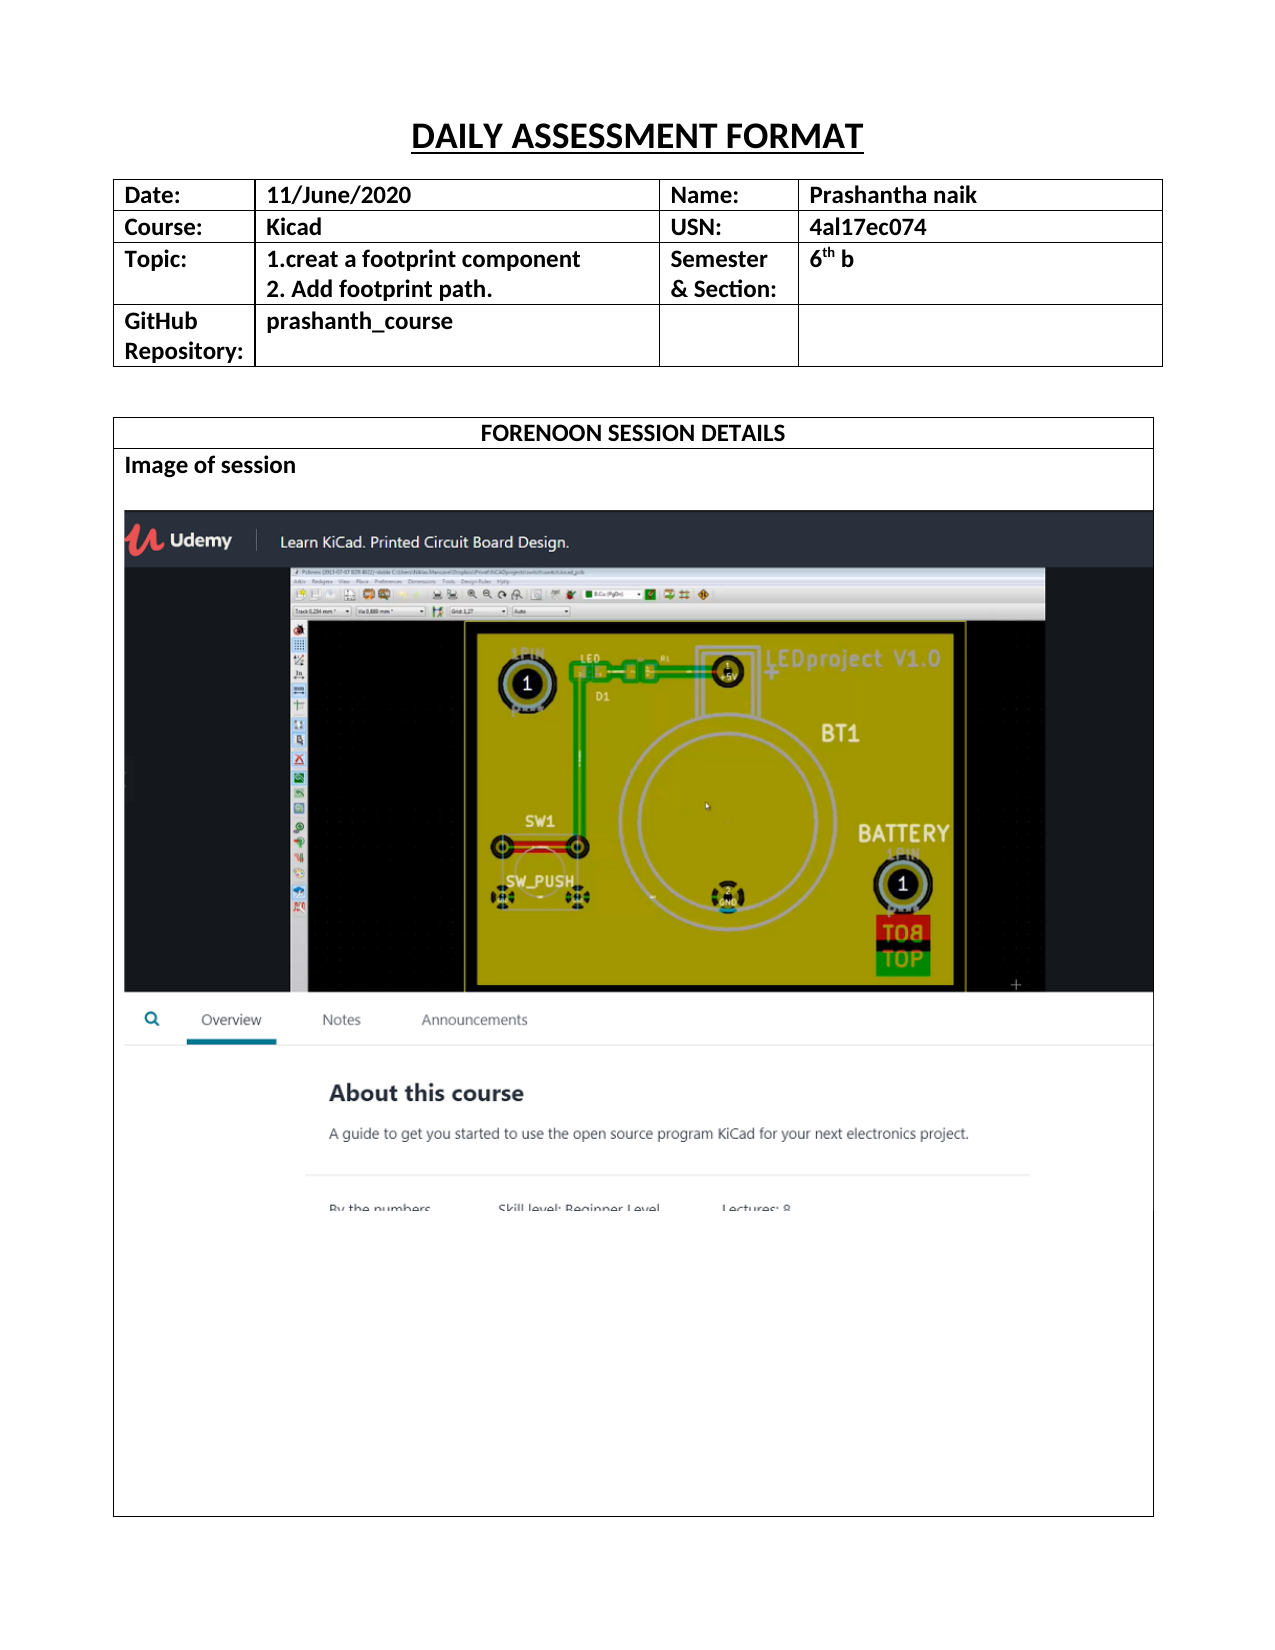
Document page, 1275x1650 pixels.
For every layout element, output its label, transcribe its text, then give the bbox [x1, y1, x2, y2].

table_cell [660, 305, 798, 366]
table_cell 6th b [799, 243, 1162, 304]
text DAILY ASSESSMENT FORMAT [112, 112, 1162, 158]
table_cell Image of session [114, 449, 1153, 1516]
picture [124, 510, 1154, 1211]
table_cell Course: [114, 211, 254, 242]
table_cell [799, 305, 1162, 366]
table_cell 4al17ec074 [799, 211, 1162, 242]
table_cell USN: [660, 211, 798, 242]
table_cell 1.creat a footprint component 2. Add footprint path. [256, 243, 659, 304]
table_header Prashantha naik [799, 180, 1162, 210]
table_cell Topic: [114, 243, 254, 304]
table_header FORENOON SESSION DETAILS [114, 418, 1153, 448]
table_header Name: [660, 180, 798, 210]
table_cell Semester & Section: [660, 243, 798, 304]
table_cell GitHub Repository: [114, 305, 254, 366]
table_cell Kicad [256, 211, 659, 242]
table_cell prashanth_course [256, 305, 659, 366]
table_header Date: [114, 180, 254, 210]
table_header 11/June/2020 [256, 180, 659, 210]
